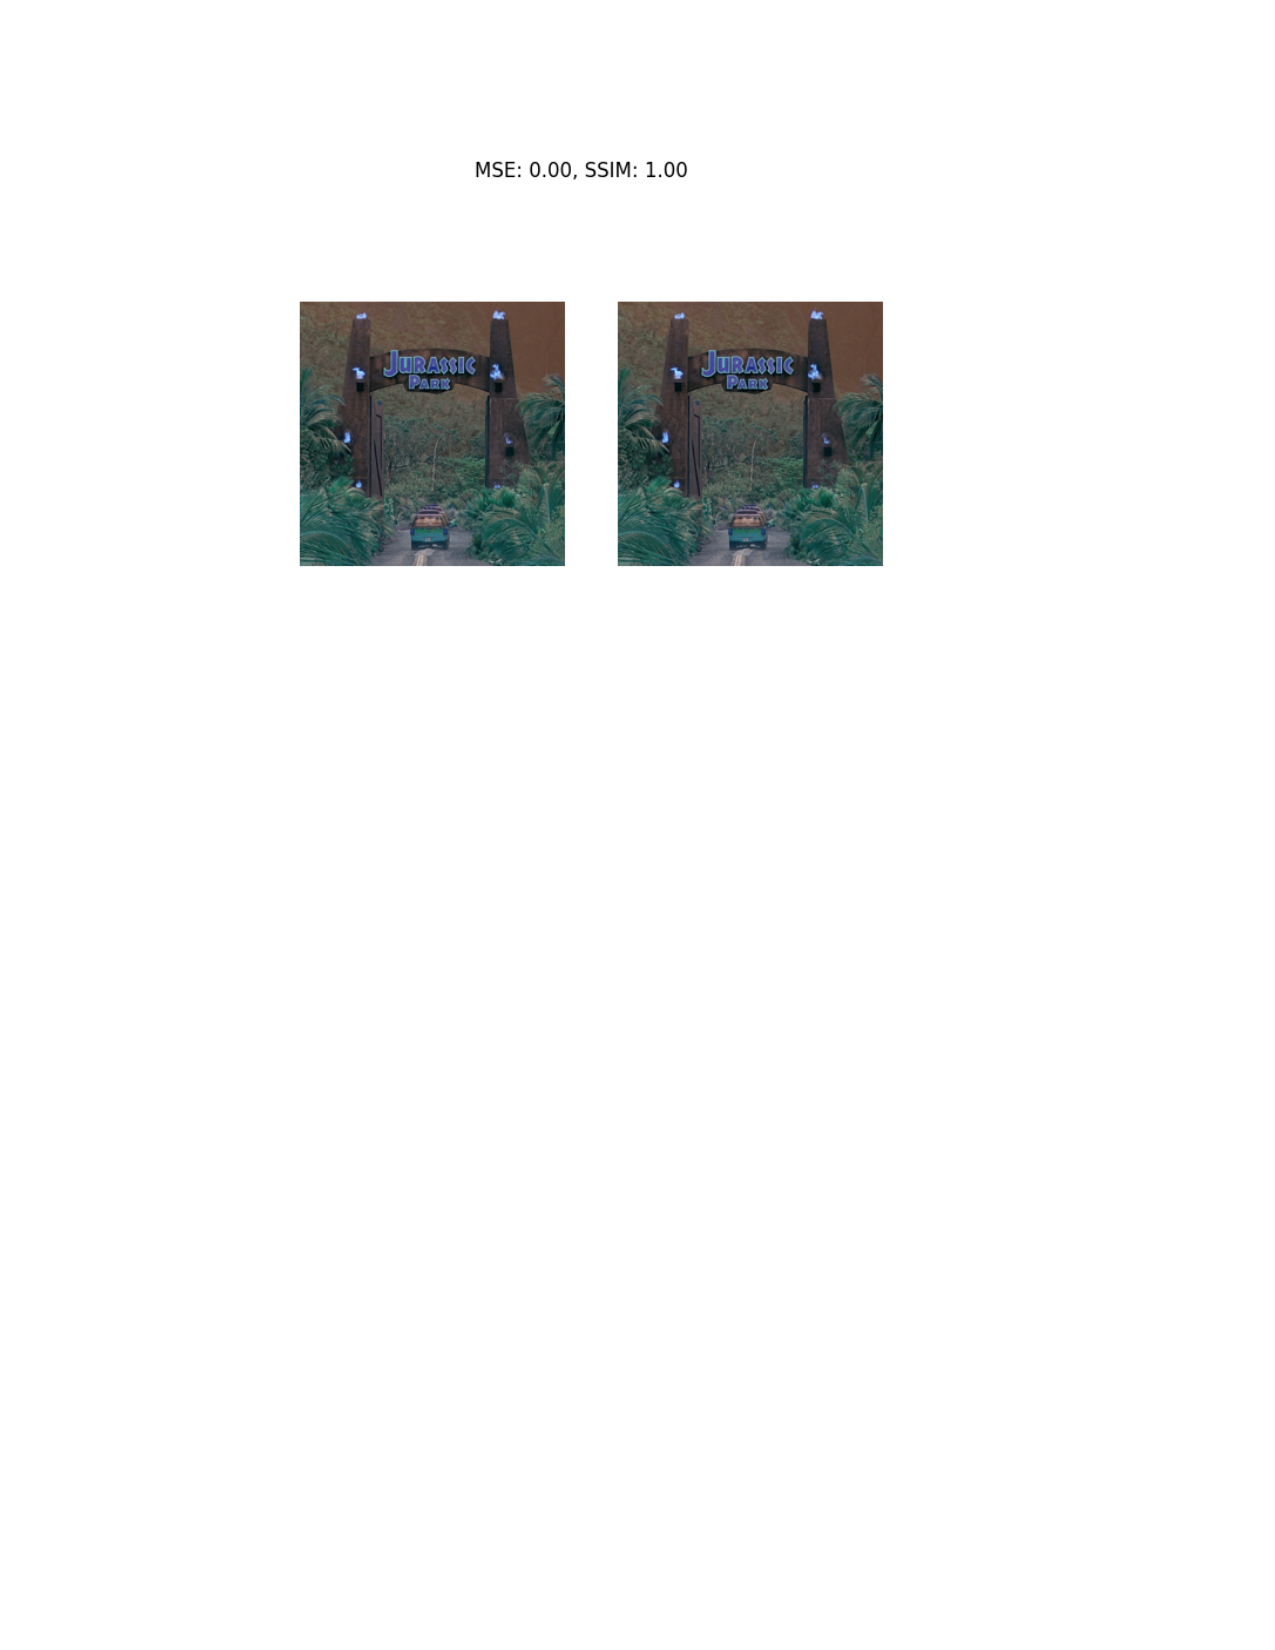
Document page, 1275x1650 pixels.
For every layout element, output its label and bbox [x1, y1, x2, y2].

picture [206, 150, 957, 713]
